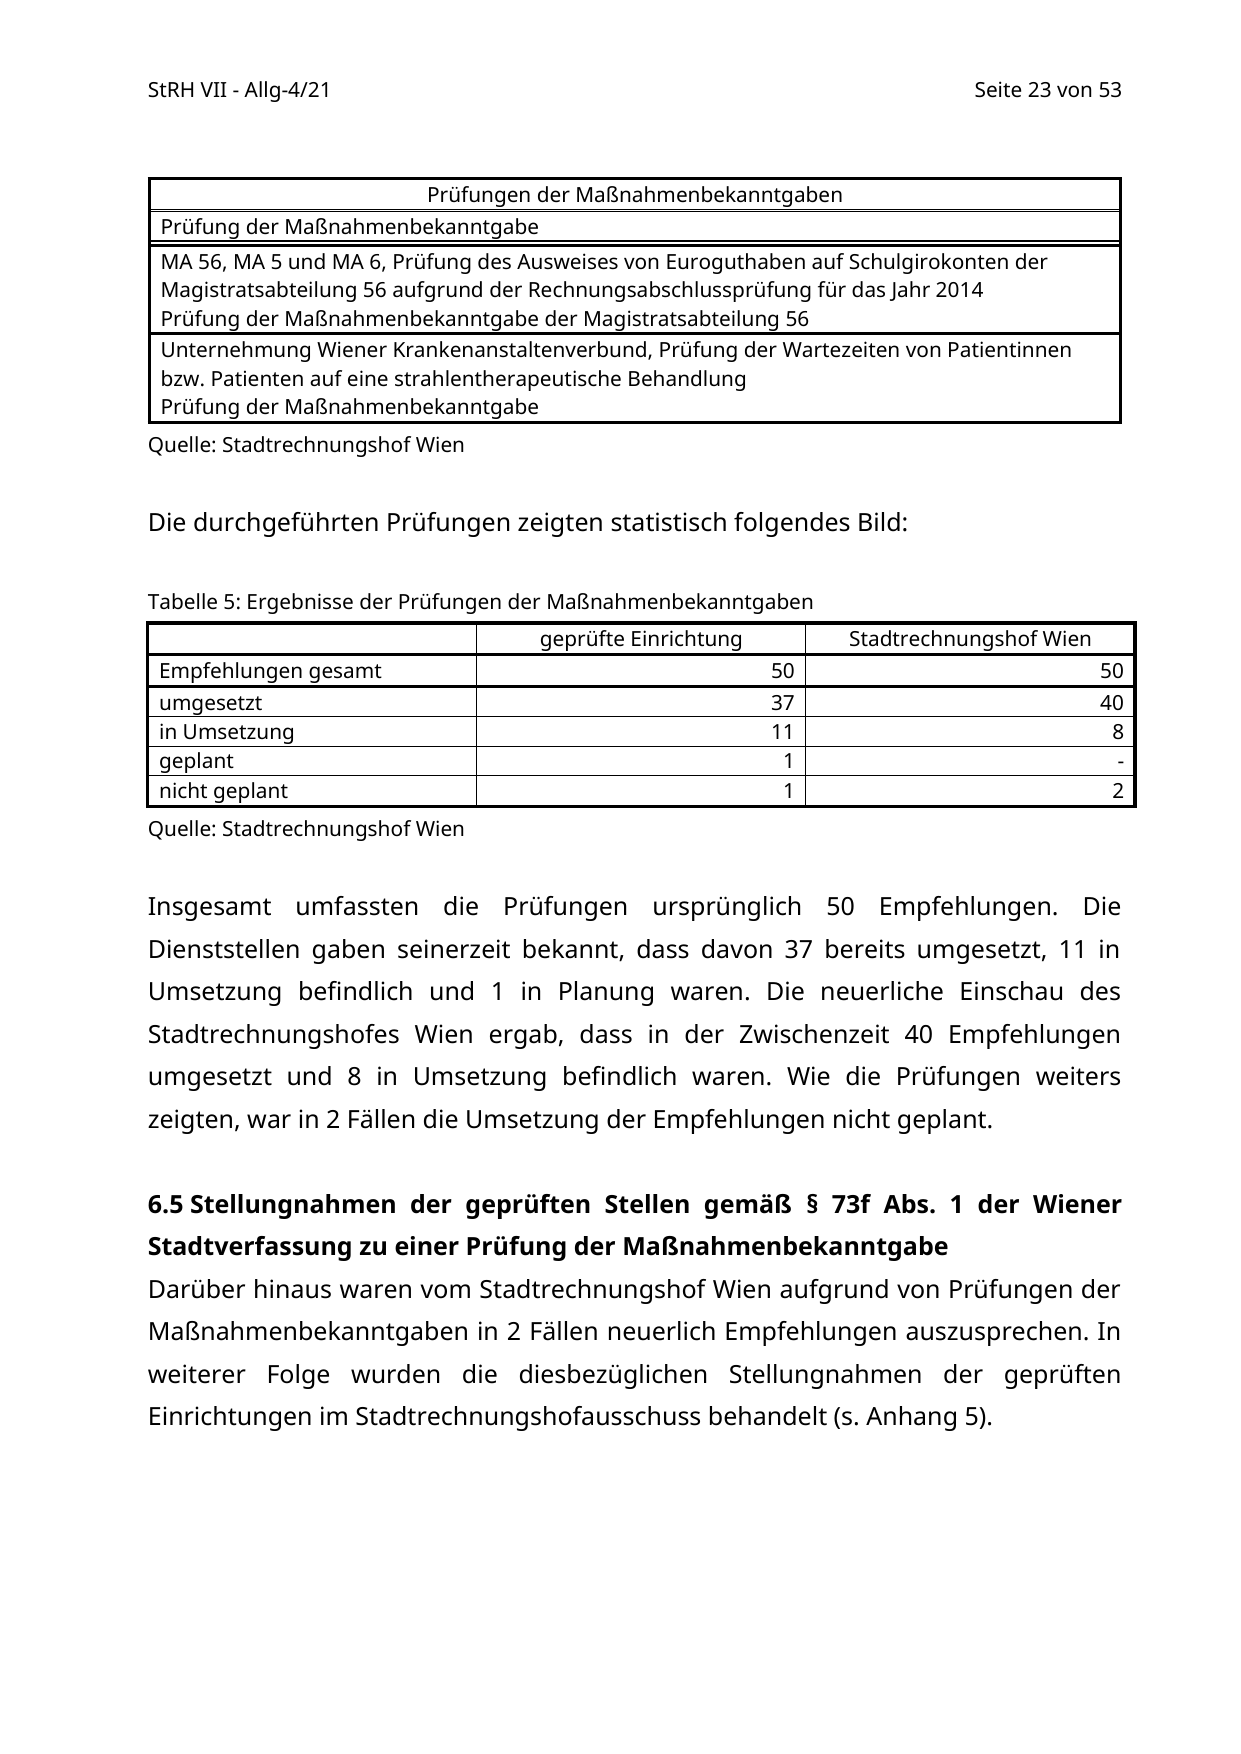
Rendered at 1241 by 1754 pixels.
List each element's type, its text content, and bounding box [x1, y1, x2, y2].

table_header geprüfte Einrichtung [477, 625, 805, 653]
table_cell 2 [806, 776, 1133, 804]
table_cell 1 [477, 747, 805, 775]
table_cell Unternehmung Wiener Krankenanstaltenverbund, Prüfung der Wartezeiten von Patientinnen bzw. Patienten auf eine strahlentherapeutische Behandlung Prüfung der Maßnahmenbekanntgabe [151, 335, 1119, 421]
table_cell 50 [477, 656, 805, 684]
text Tabelle 5: Ergebnisse der Prüfungen der Maßnahmenbekanntgaben [148, 587, 1122, 615]
subtitle Stellungnahmen der geprüften Stellen gemäß § 73f Abs. 1 der Wiener Stadtverfassung zu einer Prüfung der Maßnahmenbekanntgabe [148, 1187, 1122, 1263]
text Insgesamt umfassten die Prüfungen ursprünglich 50 Empfehlungen. Die Dienststellen gaben seinerzeit bekannt, dass davon 37 bereits umgesetzt, 11 in Umsetzung befindlich und 1 in Planung waren. Die neuerliche Einschau des Stadtrechnungshofes Wien ergab, dass in der Zwischenzeit 40 Empfehlungen umgesetzt und 8 in Umsetzung befindlich waren. Wie die Prüfungen weiters zeigten, war in 2 Fällen die Umsetzung der Empfehlungen nicht geplant. [148, 889, 1122, 1136]
table_cell 50 [806, 656, 1133, 684]
table_cell geplant [149, 747, 476, 775]
text Die durchgeführten Prüfungen zeigten statistisch folgendes Bild: [148, 505, 1122, 539]
table_cell Empfehlungen gesamt [149, 656, 476, 684]
table_header [149, 625, 476, 653]
table_cell MA 56, MA 5 und MA 6, Prüfung des Ausweises von Euroguthaben auf Schulgirokonten der Magistratsabteilung 56 aufgrund der Rechnungsabschlussprüfung für das Jahr 2014 Prüfung der Maßnahmenbekanntgabe der Magistratsabteilung 56 [151, 247, 1119, 332]
table_cell 37 [477, 688, 805, 716]
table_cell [151, 212, 1119, 240]
table_cell in Umsetzung [149, 717, 476, 746]
table_cell - [806, 747, 1133, 775]
table_cell 11 [477, 717, 805, 746]
text Quelle: Stadtrechnungshof Wien [148, 814, 1122, 842]
text Quelle: Stadtrechnungshof Wien [148, 430, 1122, 458]
text Darüber hinaus waren vom Stadtrechnungshof Wien aufgrund von Prüfungen der Maßnahmenbekanntgaben in 2 Fällen neuerlich Empfehlungen auszusprechen. In weiterer Folge wurden die diesbezüglichen Stellungnahmen der geprüften Einrichtungen im Stadtrechnungshofausschuss behandelt (s. Anhang 5). [148, 1272, 1122, 1433]
table_header Stadtrechnungshof Wien [806, 625, 1133, 653]
table_cell 40 [806, 688, 1133, 716]
table_cell umgesetzt [149, 688, 476, 716]
table_header Prüfungen der Maßnahmenbekanntgaben [151, 180, 1119, 209]
table_cell nicht geplant [149, 776, 476, 804]
table_cell 8 [806, 717, 1133, 746]
table_cell 1 [477, 776, 805, 804]
